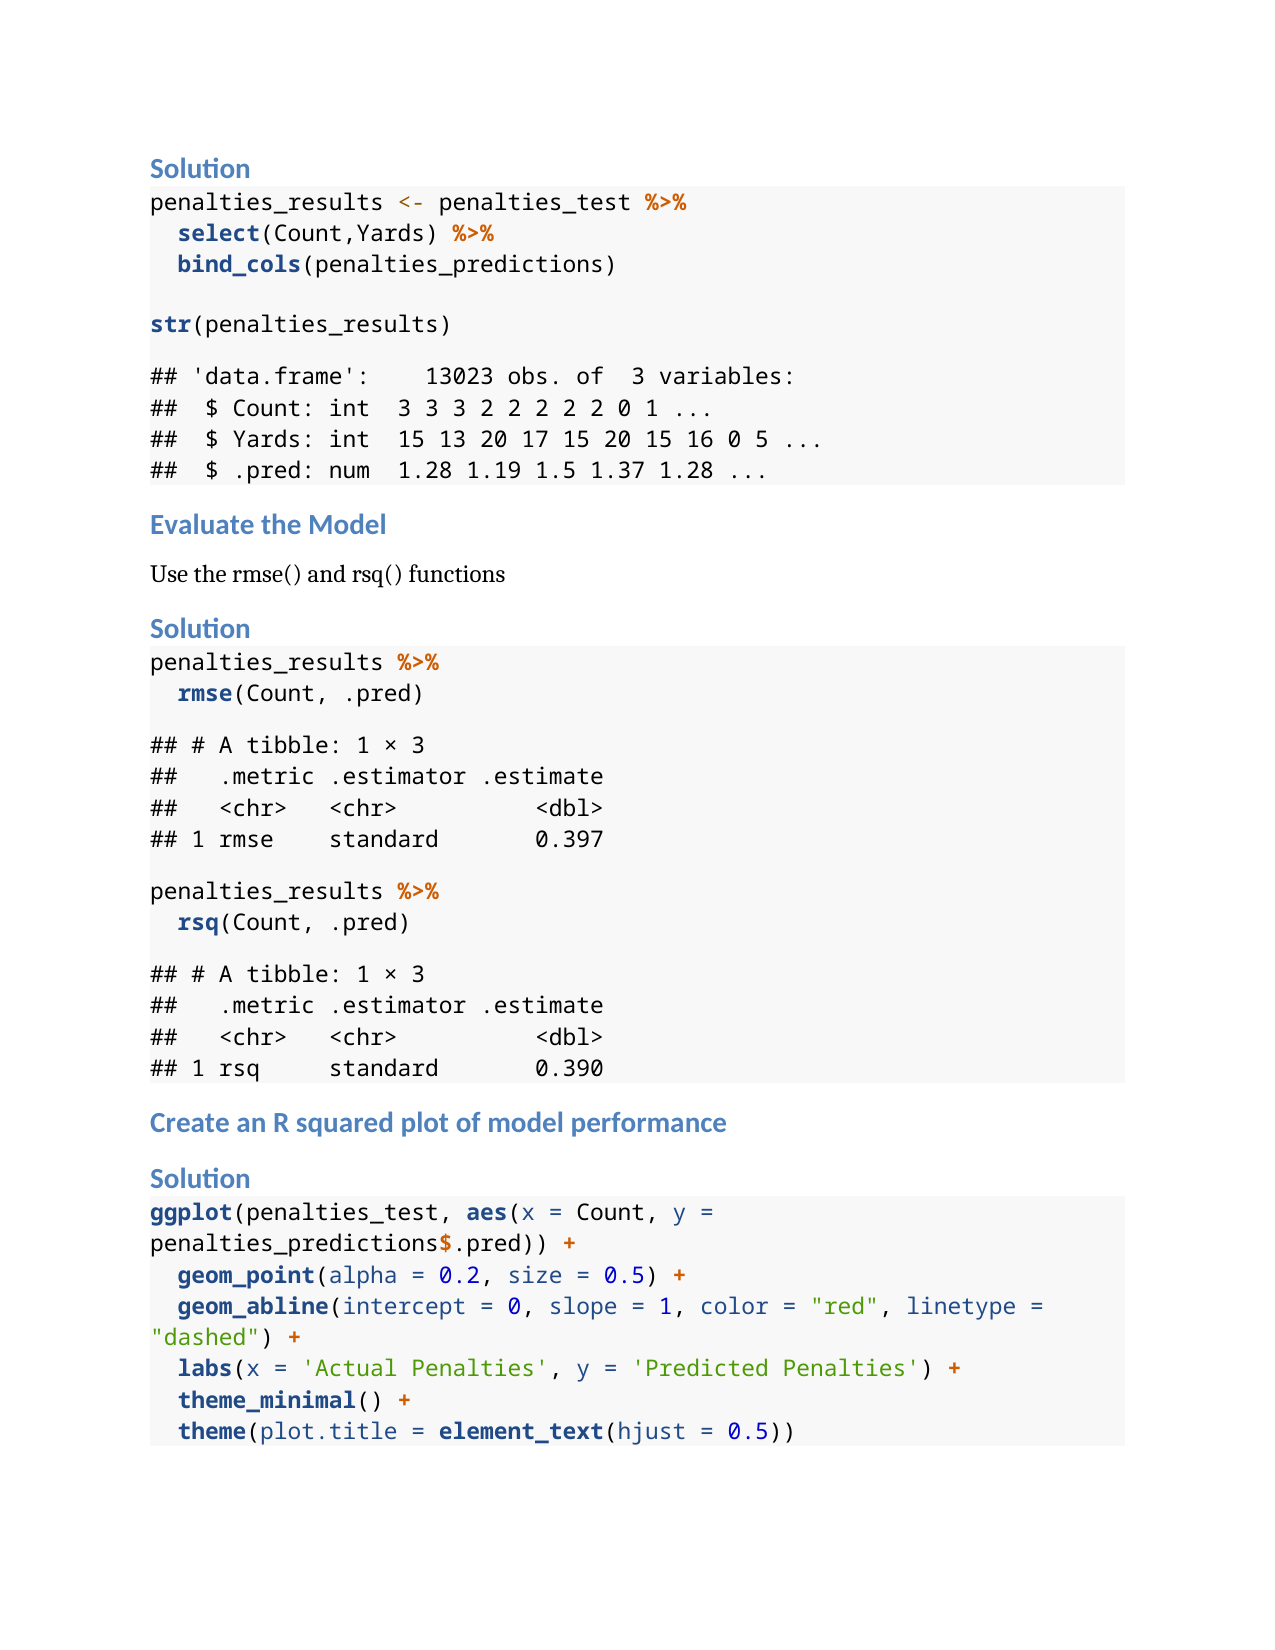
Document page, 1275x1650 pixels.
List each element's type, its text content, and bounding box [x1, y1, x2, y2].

subtitle Solution [150, 1160, 1125, 1196]
subtitle Solution [150, 610, 1125, 646]
text ## # A tibble: 1 × 3 ## .metric .estimator .estimate ## <chr> <chr> <dbl> ## 1 rmse standard 0.397 [150, 729, 1125, 854]
text Use the rmse() and rsq() functions [150, 560, 1125, 589]
text penalties_results %>% rmse(Count, .pred) [425, 646, 1125, 708]
subtitle Evaluate the Model [150, 506, 1125, 542]
text penalties_results %>% rsq(Count, .pred) [411, 875, 1125, 937]
text ## 'data.frame': 13023 obs. of 3 variables: ## $ Count: int 3 3 3 2 2 2 2 2 0 1 ... ## $ Yards: int 15 13 20 17 15 20 15 16 0 5 ... ## $ .pred: num 1.28 1.19 1.5 1.37 1.28 ... [150, 360, 1125, 485]
text ggplot(penalties_test, aes(x = Count, y = penalties_predictions$.pred)) + geom_point(alpha = 0.2, size = 0.5) + geom_abline(intercept = 0, slope = 1, color = "red", linetype = "dashed") + labs(x = 'Actual Penalties', y = 'Predicted Penalties') + theme_minimal() + theme(plot.title = element_text(hjust = 0.5)) [150, 1196, 1125, 1446]
subtitle Solution [150, 150, 1125, 186]
text penalties_results <- penalties_test %>% select(Count,Yards) %>% bind_cols(penalties_predictions) str(penalties_results) [150, 186, 1125, 339]
subtitle Create an R squared plot of model performance [150, 1104, 1125, 1139]
text ## # A tibble: 1 × 3 ## .metric .estimator .estimate ## <chr> <chr> <dbl> ## 1 rsq standard 0.390 [150, 958, 1125, 1083]
